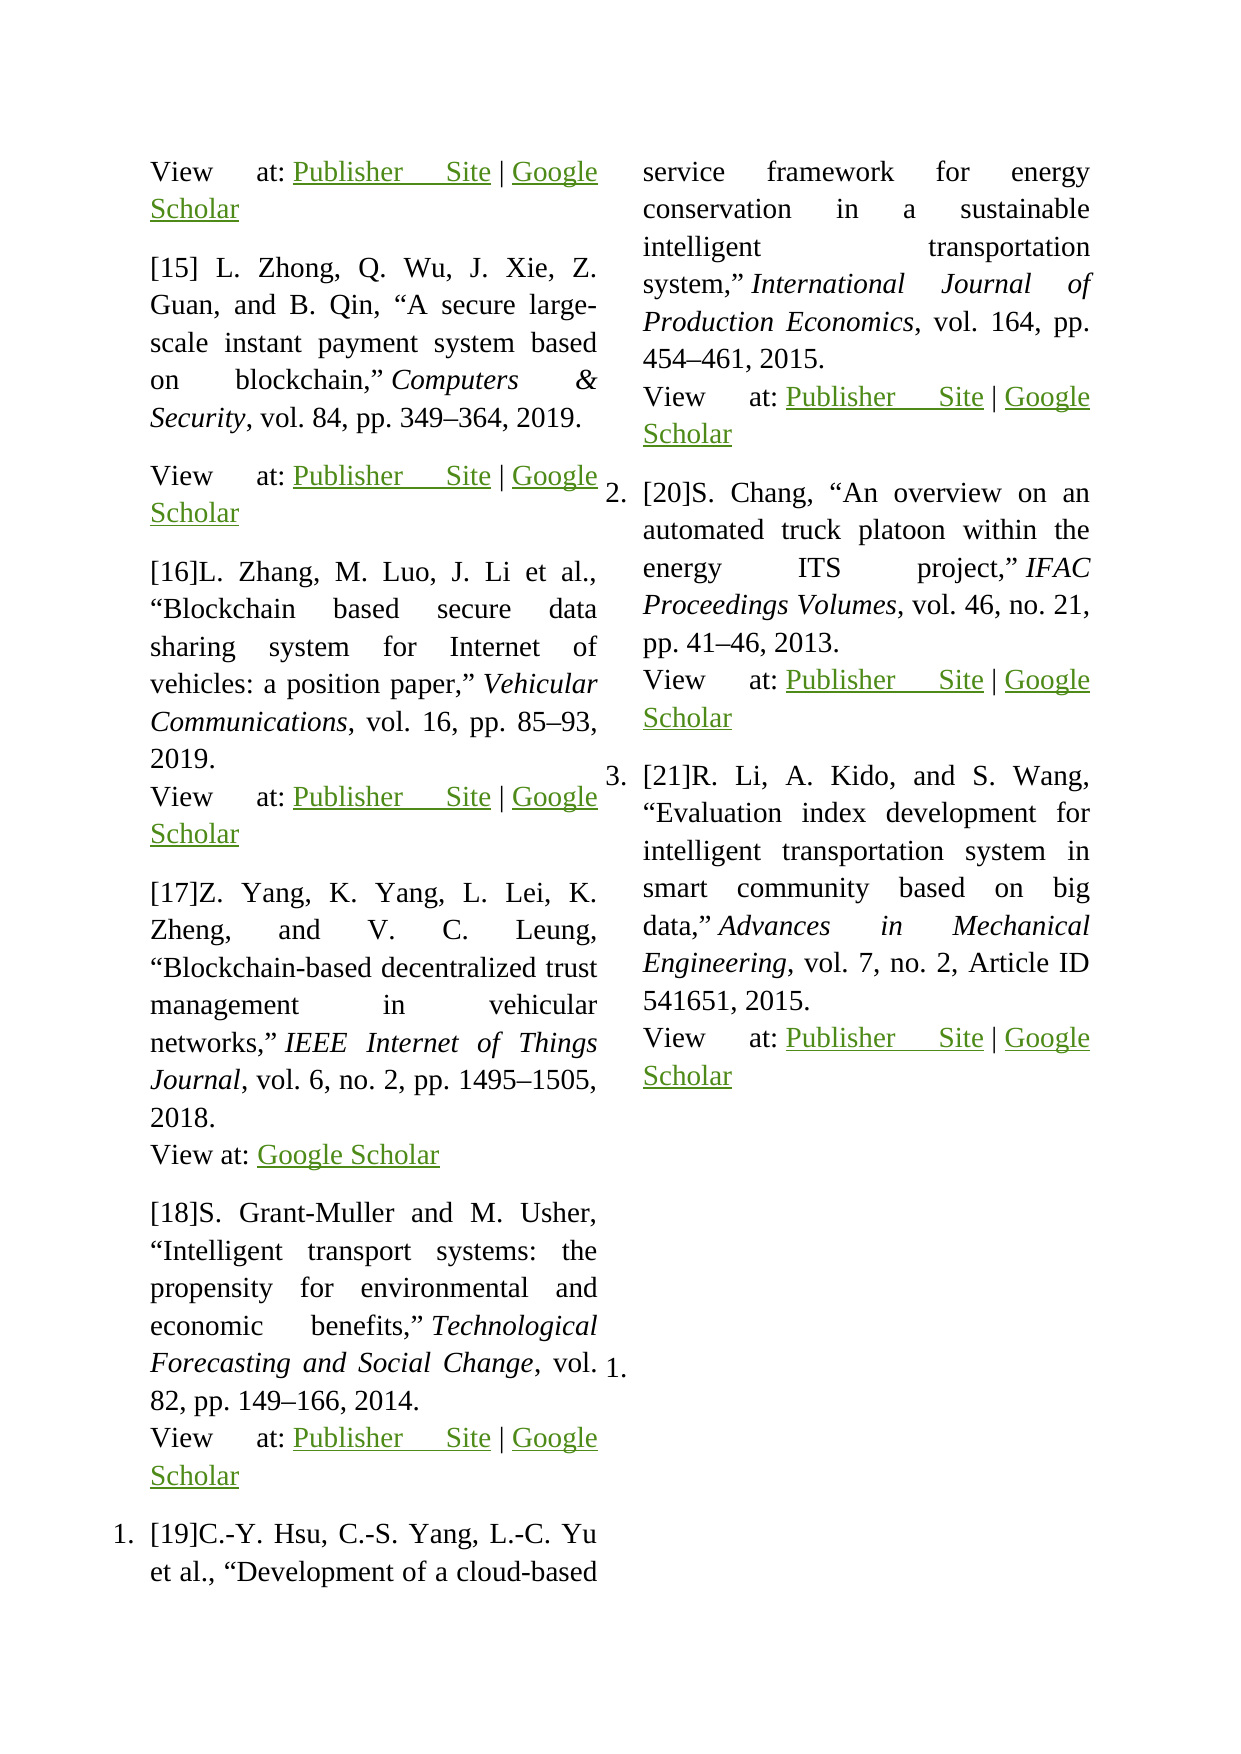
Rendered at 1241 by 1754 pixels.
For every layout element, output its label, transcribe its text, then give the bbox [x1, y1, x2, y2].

list [19]C.-Y. Hsu, C.-S. Yang, L.-C. Yu et al., “Development of a cloud-based service framework for energy conservation in a sustainable intelligent transportation system,” International Journal of Production Economics, vol. 164, pp. 454–461, 2015. [112, 1512, 598, 1587]
text View at: Publisher Site | Google Scholar [150, 1417, 598, 1492]
text View at: Google Scholar [150, 1133, 598, 1171]
text View at: Publisher Site | Google Scholar [150, 775, 598, 850]
text View at: Publisher Site | Google Scholar [150, 454, 598, 529]
text [16]L. Zhang, M. Luo, J. Li et al., “Blockchain based secure data sharing system for Internet of vehicles: a position paper,” Vehicular Communications, vol. 16, pp. 85–93, 2019. [150, 550, 598, 775]
text View at: Publisher Site | Google Scholar [643, 375, 1090, 450]
list [19]C.-Y. Hsu, C.-S. Yang, L.-C. Yu et al., “Development of a cloud-based service framework for energy conservation in a sustainable intelligent transportation system,” International Journal of Production Economics, vol. 164, pp. 454–461, 2015. [620, 150, 1090, 375]
text View at: Publisher Site | Google Scholar [643, 658, 1090, 733]
list [20]S. Chang, “An overview on an automated truck platoon within the energy ITS project,” IFAC Proceedings Volumes, vol. 46, no. 21, pp. 41–46, 2013. [620, 471, 1090, 658]
text [18]S. Grant-Muller and M. Usher, “Intelligent transport systems: the propensity for environmental and economic benefits,” Technological Forecasting and Social Change, vol. 82, pp. 149–166, 2014. [150, 1192, 598, 1417]
text View at: Publisher Site | Google Scholar [643, 1017, 1090, 1092]
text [150, 150, 598, 225]
list [21]R. Li, A. Kido, and S. Wang, “Evaluation index development for intelligent transportation system in smart community based on big data,” Advances in Mechanical Engineering, vol. 7, no. 2, Article ID 541651, 2015. [620, 754, 1090, 1017]
text [17]Z. Yang, K. Yang, L. Lei, K. Zheng, and V. C. Leung, “Blockchain-based decentralized trust management in vehicular networks,” IEEE Internet of Things Journal, vol. 6, no. 2, pp. 1495–1505, 2018. [150, 871, 598, 1133]
text [15] L. Zhong, Q. Wu, J. Xie, Z. Guan, and B. Qin, “A secure large-scale instant payment system based on blockchain,” Computers & Security, vol. 84, pp. 349–364, 2019. [150, 246, 598, 433]
